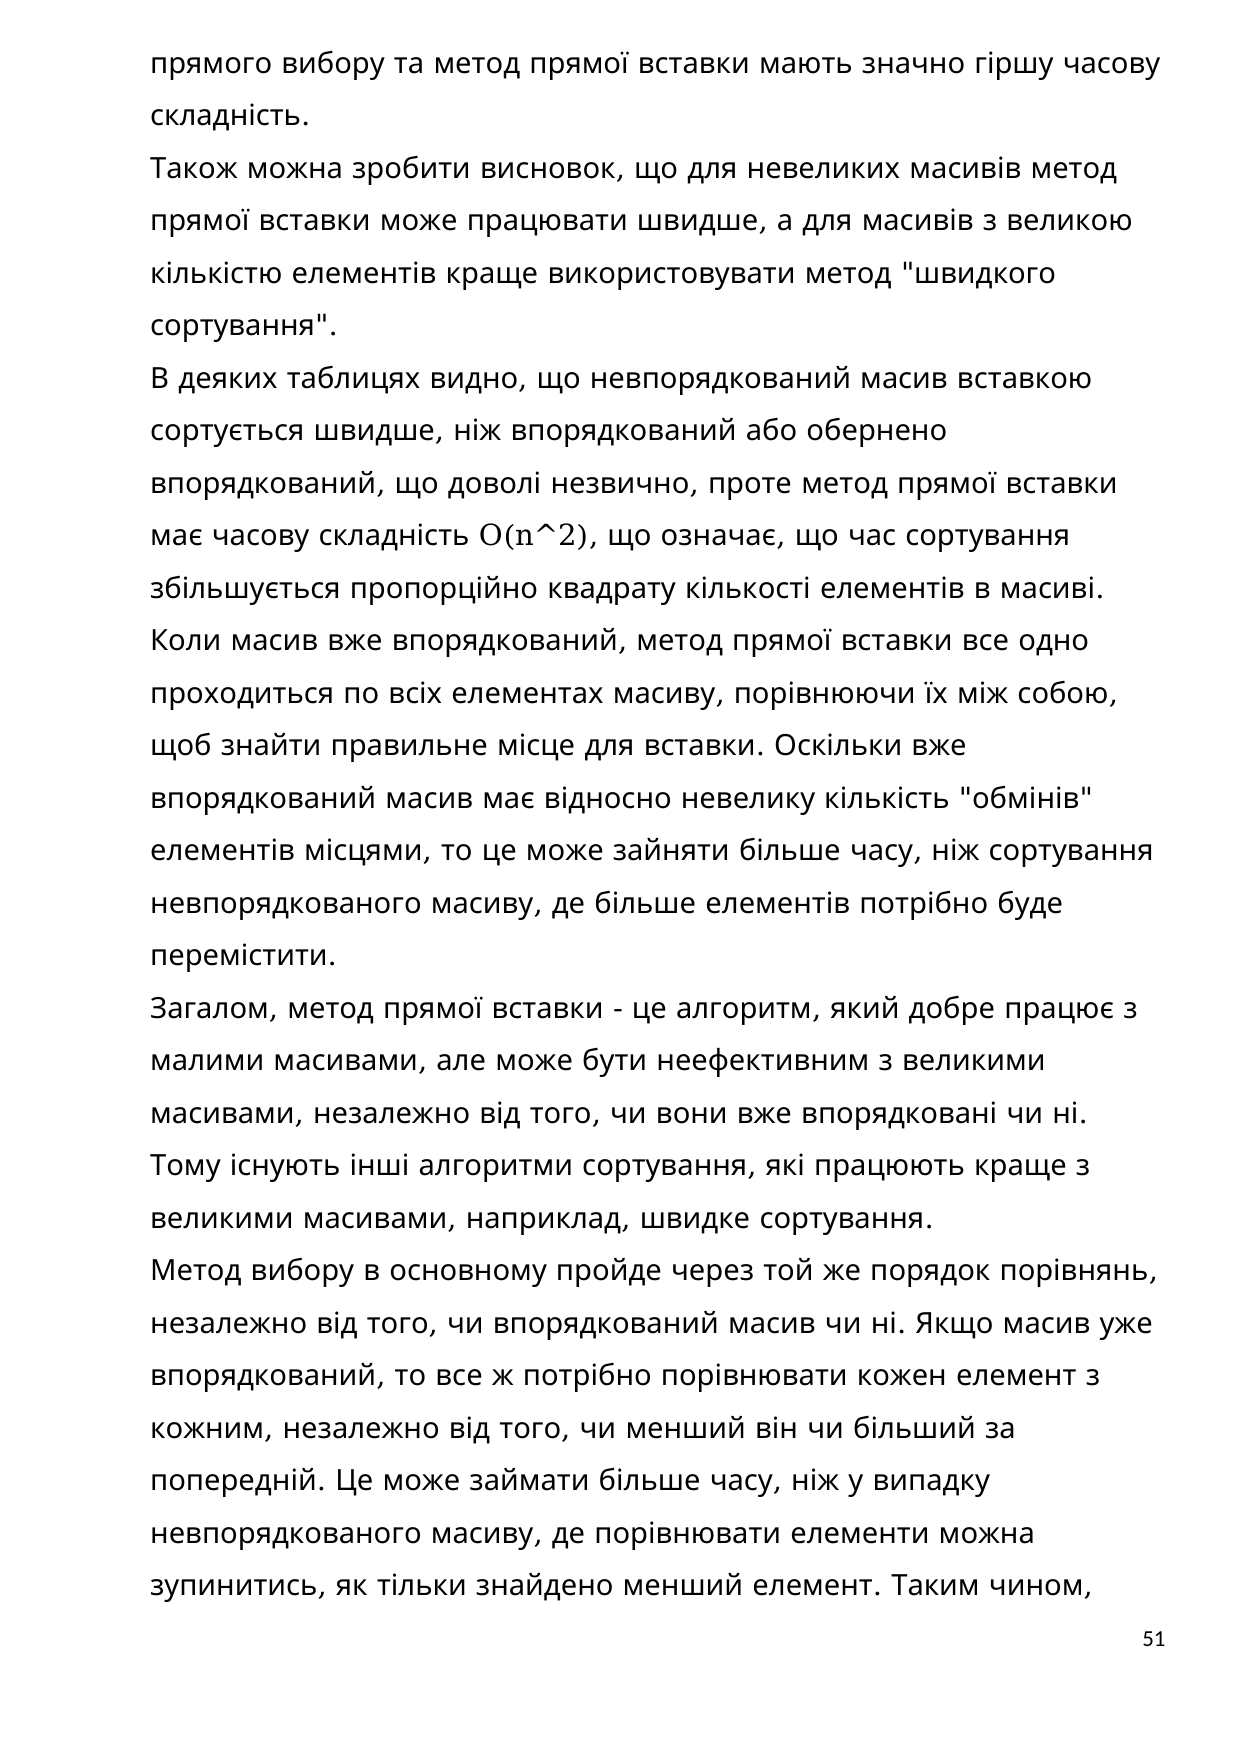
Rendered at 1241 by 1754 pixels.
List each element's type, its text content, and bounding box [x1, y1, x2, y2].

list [150, 1252, 1165, 1602]
list Загалом, метод прямої вставки - це алгоритм, який добре працює з малими масивами, але може бути неефективним з великими масивами, незалежно від того, чи вони вже впорядковані чи ні. Тому існують інші алгоритми сортування, які працюють краще з великими масивами, наприклад, швидке сортування. [150, 989, 1165, 1234]
list Також можна зробити висновок, що для невеликих масивів метод прямої вставки може працювати швидше, а для масивів з великою кількістю елементів краще використовувати метод "швидкого сортування". [150, 149, 1165, 342]
list В деяких таблицях видно, що невпорядкований масив вставкою сортується швидше, ніж впорядкований або обернено впорядкований, що доволі незвично, проте метод прямої вставки має часову складність O(n^2), що означає, що час сортування збільшується пропорційно квадрату кількості елементів в масиві. Коли масив вже впорядкований, метод прямої вставки все одно проходиться по всіх елементах масиву, порівнюючи їх між собою, щоб знайти правильне місце для вставки. Оскільки вже впорядкований масив має відносно невелику кількість "обмінів" елементів місцями, то це може зайняти більше часу, ніж сортування невпорядкованого масиву, де більше елементів потрібно буде перемістити. [150, 359, 1165, 972]
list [150, 44, 1165, 132]
